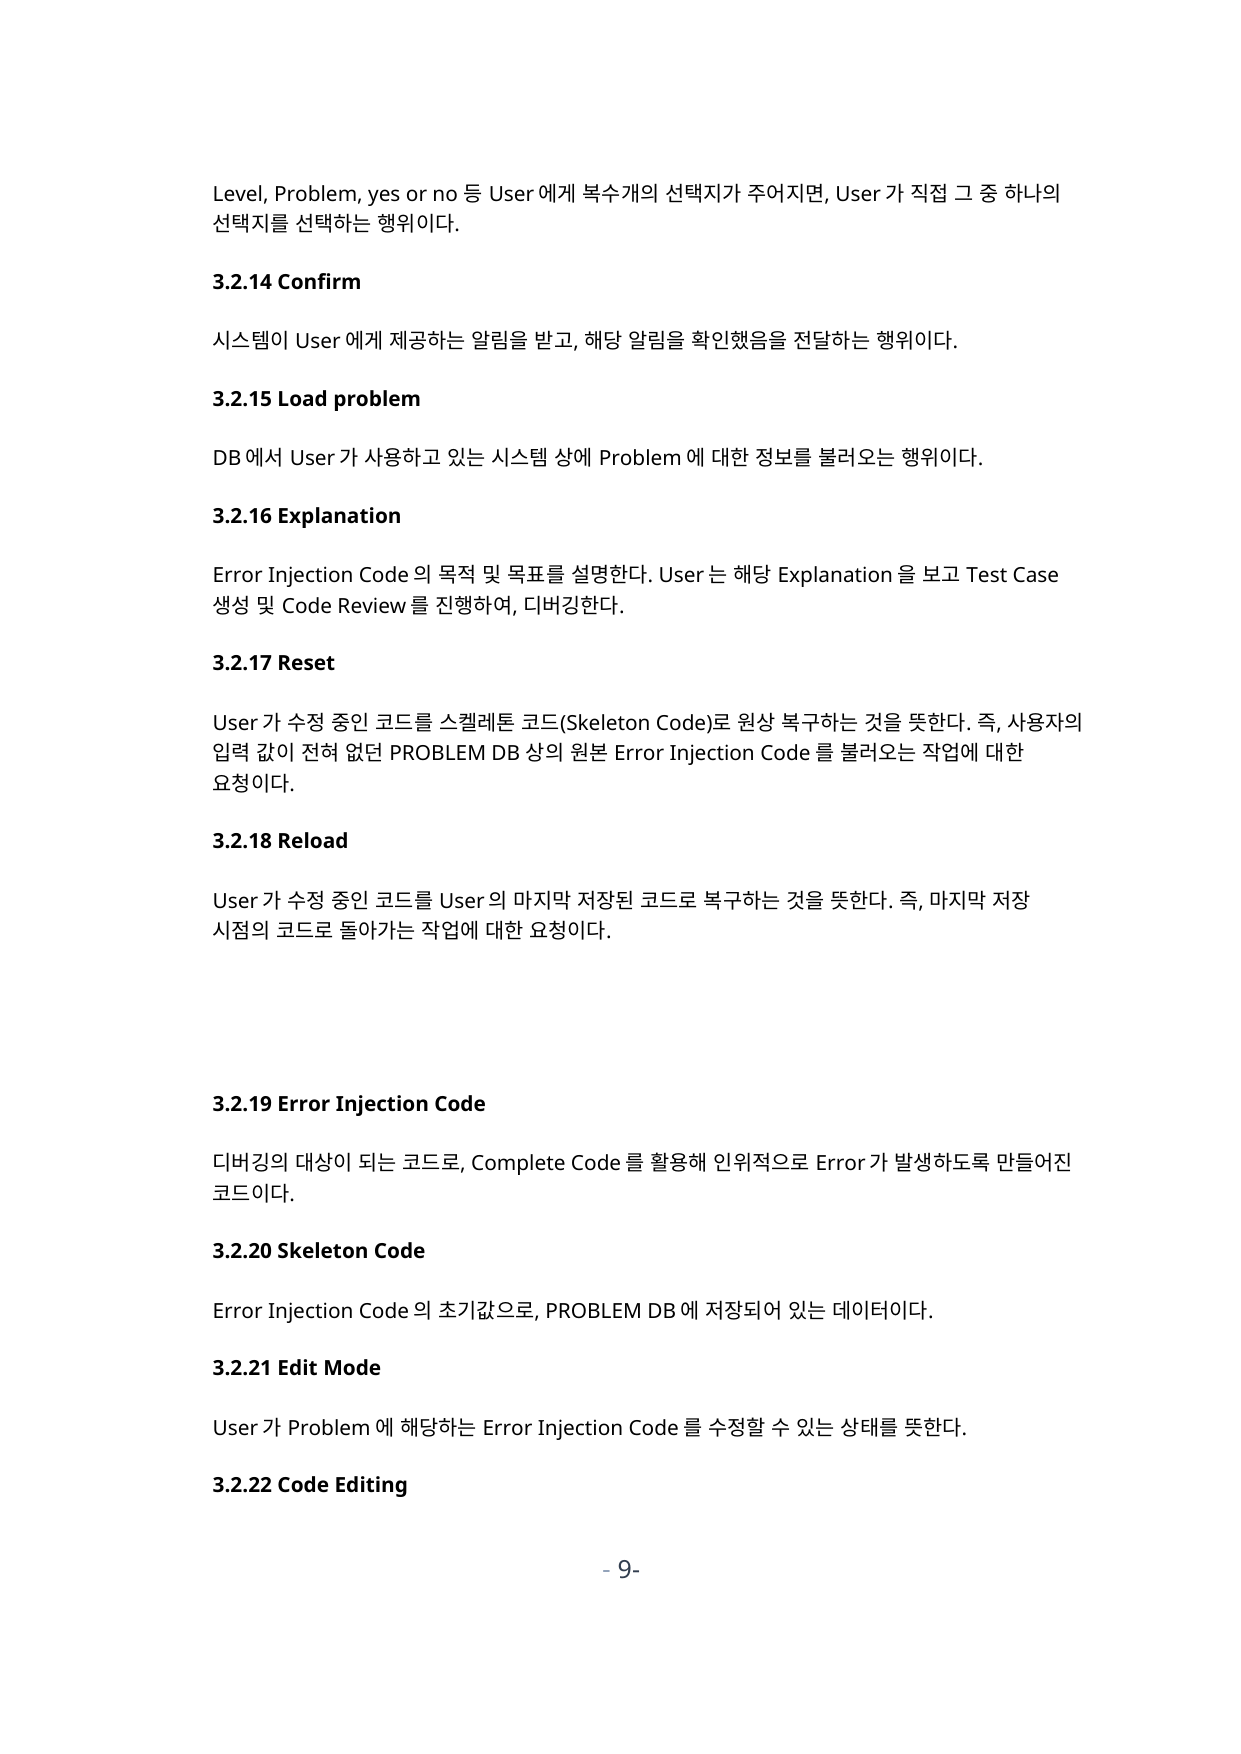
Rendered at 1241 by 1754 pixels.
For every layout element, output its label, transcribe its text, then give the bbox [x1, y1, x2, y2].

text 3.2.21 Edit Mode [212, 1353, 1090, 1382]
text User가 Problem에 해당하는 Error Injection Code를 수정할 수 있는 상태를 뜻한다. [150, 1411, 1090, 1441]
text Error Injection Code의 초기값으로, PROBLEM DB에 저장되어 있는 데이터이다. [212, 1294, 1090, 1324]
text 디버깅의 대상이 되는 코드로, Complete Code를 활용해 인위적으로 Error가 발생하도록 만들어진 코드이다. [212, 1146, 1090, 1207]
text Error Injection Code의 목적 및 목표를 설명한다. User는 해당 Explanation을 보고 Test Case 생성 및 Code Review를 진행하여, 디버깅한다. [212, 559, 1090, 619]
text 시스템이 User에게 제공하는 알림을 받고, 해당 알림을 확인했음을 전달하는 행위이다. [150, 324, 1090, 355]
text Level, Problem, yes or no 등 User에게 복수개의 선택지가 주어지면, User가 직접 그 중 하나의 선택지를 선택하는 행위이다. [212, 177, 1090, 238]
text 3.2.20 Skeleton Code [212, 1236, 1090, 1265]
text User가 수정 중인 코드를 User의 마지막 저장된 코드로 복구하는 것을 뜻한다. 즉, 마지막 저장 시점의 코드로 돌아가는 작업에 대한 요청이다. [212, 884, 1090, 944]
text 3.2.18 Reload [212, 826, 1090, 855]
text 3.2.17 Reset [212, 648, 1090, 677]
text 3.2.22 Code Editing [212, 1470, 1090, 1499]
text 3.2.19 Error Injection Code [181, 1089, 1090, 1117]
text DB에서 User가 사용하고 있는 시스템 상에 Problem에 대한 정보를 불러오는 행위이다. [150, 442, 1090, 472]
text User가 수정 중인 코드를 스켈레톤 코드(Skeleton Code)로 원상 복구하는 것을 뜻한다. 즉, 사용자의 입력 값이 전혀 없던 PROBLEM DB 상의 원본 Error Injection Code를 불러오는 작업에 대한 요청이다. [212, 706, 1090, 797]
text 3.2.14 Confirm [181, 267, 1090, 295]
text 3.2.16 Explanation [212, 501, 1090, 529]
text 3.2.15 Load problem [212, 384, 1090, 412]
